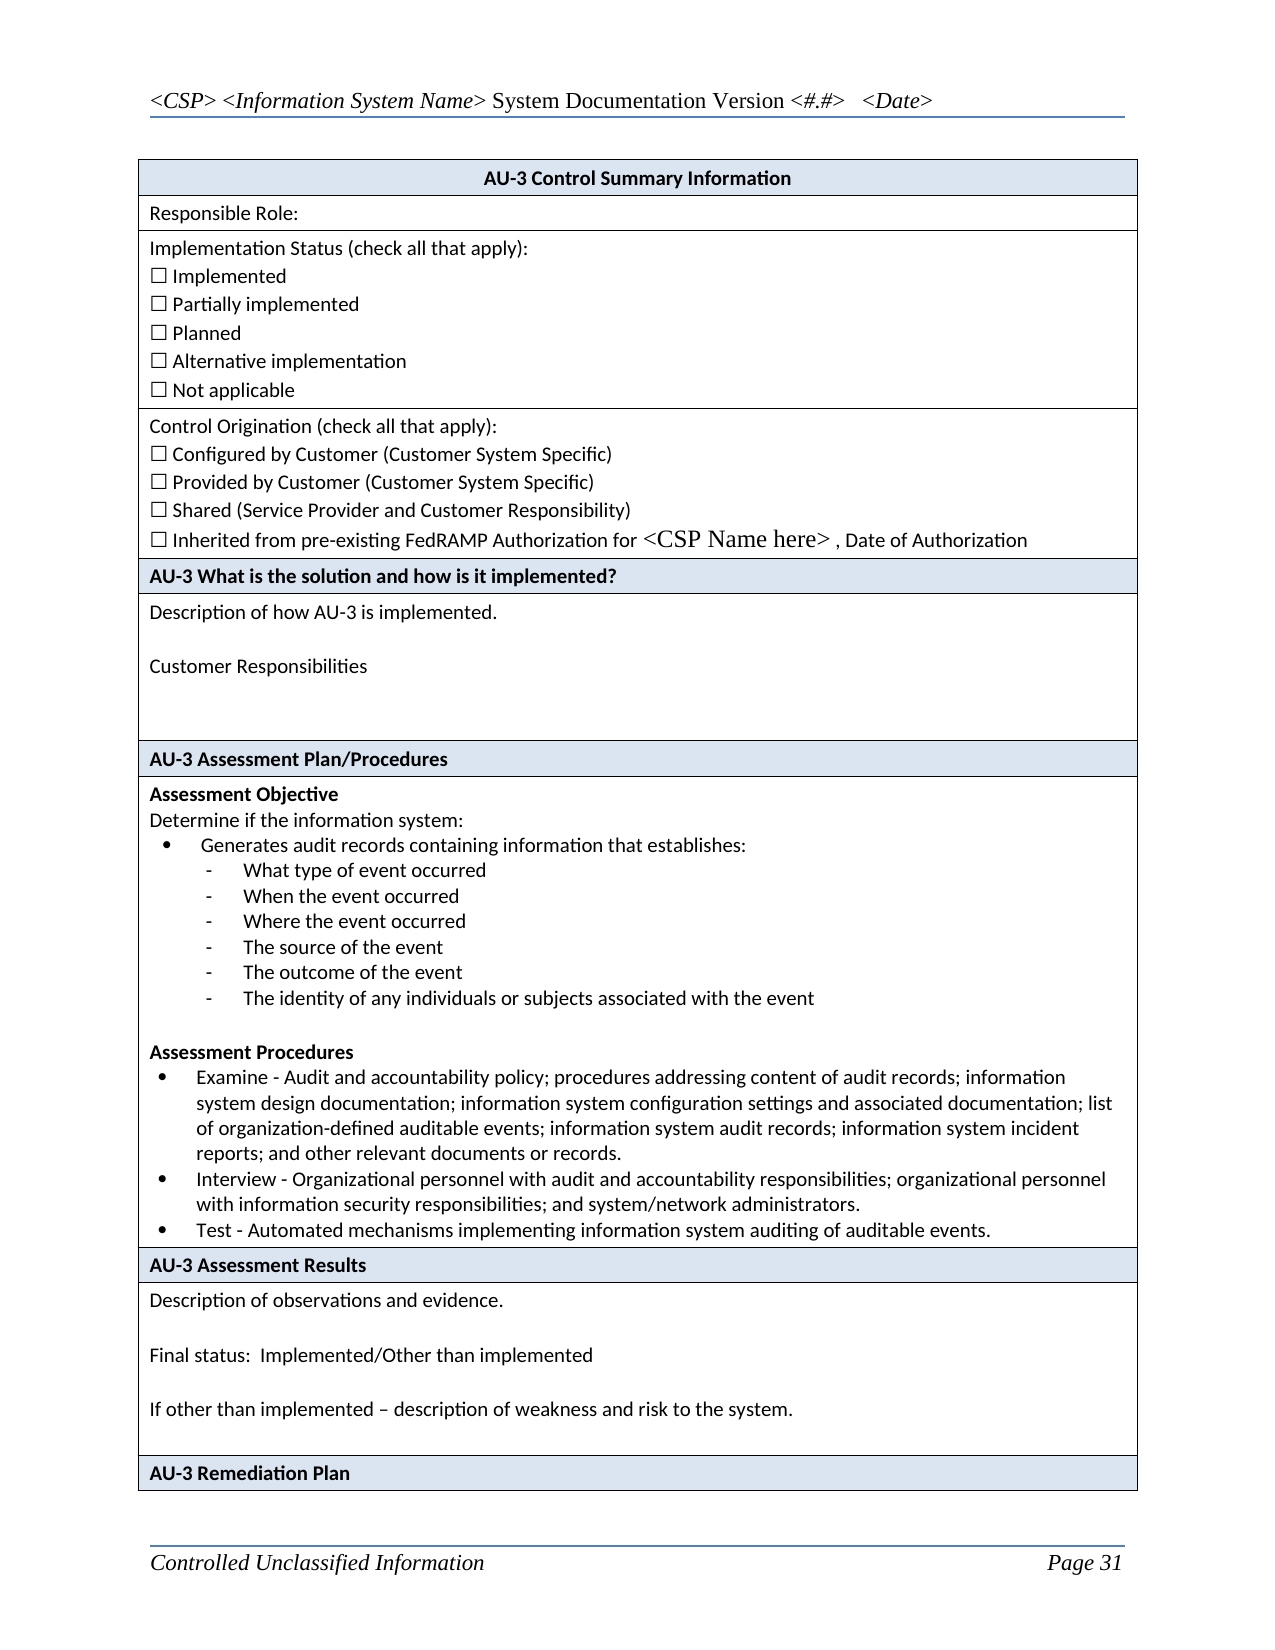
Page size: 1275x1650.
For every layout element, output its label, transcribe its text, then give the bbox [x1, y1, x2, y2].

table_cell AU-3 Assessment Plan/Procedures [139, 741, 1137, 776]
table_cell Description of observations and evidence. Final status: Implemented/Other than implemented If other than implemented – description of weakness and risk to the system. [139, 1283, 1137, 1454]
table_cell Responsible Role: [139, 196, 1137, 230]
table_cell Description of how AU-3 is implemented. Customer Responsibilities [139, 594, 1137, 740]
table_cell AU-3 Assessment Results [139, 1248, 1137, 1282]
table_cell Control Origination (check all that apply): Configured by Customer (Customer System Specific) Provided by Customer (Customer System Specific) Shared (Service Provider and Customer Responsibility) Inherited from pre-existing FedRAMP Authorization for , [139, 409, 1137, 558]
table_cell AU-3 Control Summary Information [139, 160, 1137, 195]
table_cell Implementation Status (check all that apply): Implemented Partially implemented Planned Alternative implementation Not applicable [139, 231, 1137, 408]
table_cell AU-3 Remediation Plan [139, 1456, 1137, 1490]
table_cell Assessment Objective Determine if the information system: Generates audit records containing information that establishes: What type of event occurred When the event occurred Where the event occurred The source of the event The outcome of the event The identity of any individuals or subjects associated with the event Assessment Procedures Examine - Audit and accountability policy; procedures addressing content of audit records; information system design documentation; information system configuration settings and associated documentation; list of organization-defined auditable events; information system audit records; information system incident reports; and other relevant documents or records. Interview - Organizational personnel with audit and accountability responsibilities; organizational personnel with information security responsibilities; and system/network administrators. Test - Automated mechanisms implementing information system auditing of auditable events. [139, 777, 1137, 1247]
table_cell AU-3 What is the solution and how is it implemented? [139, 559, 1137, 593]
